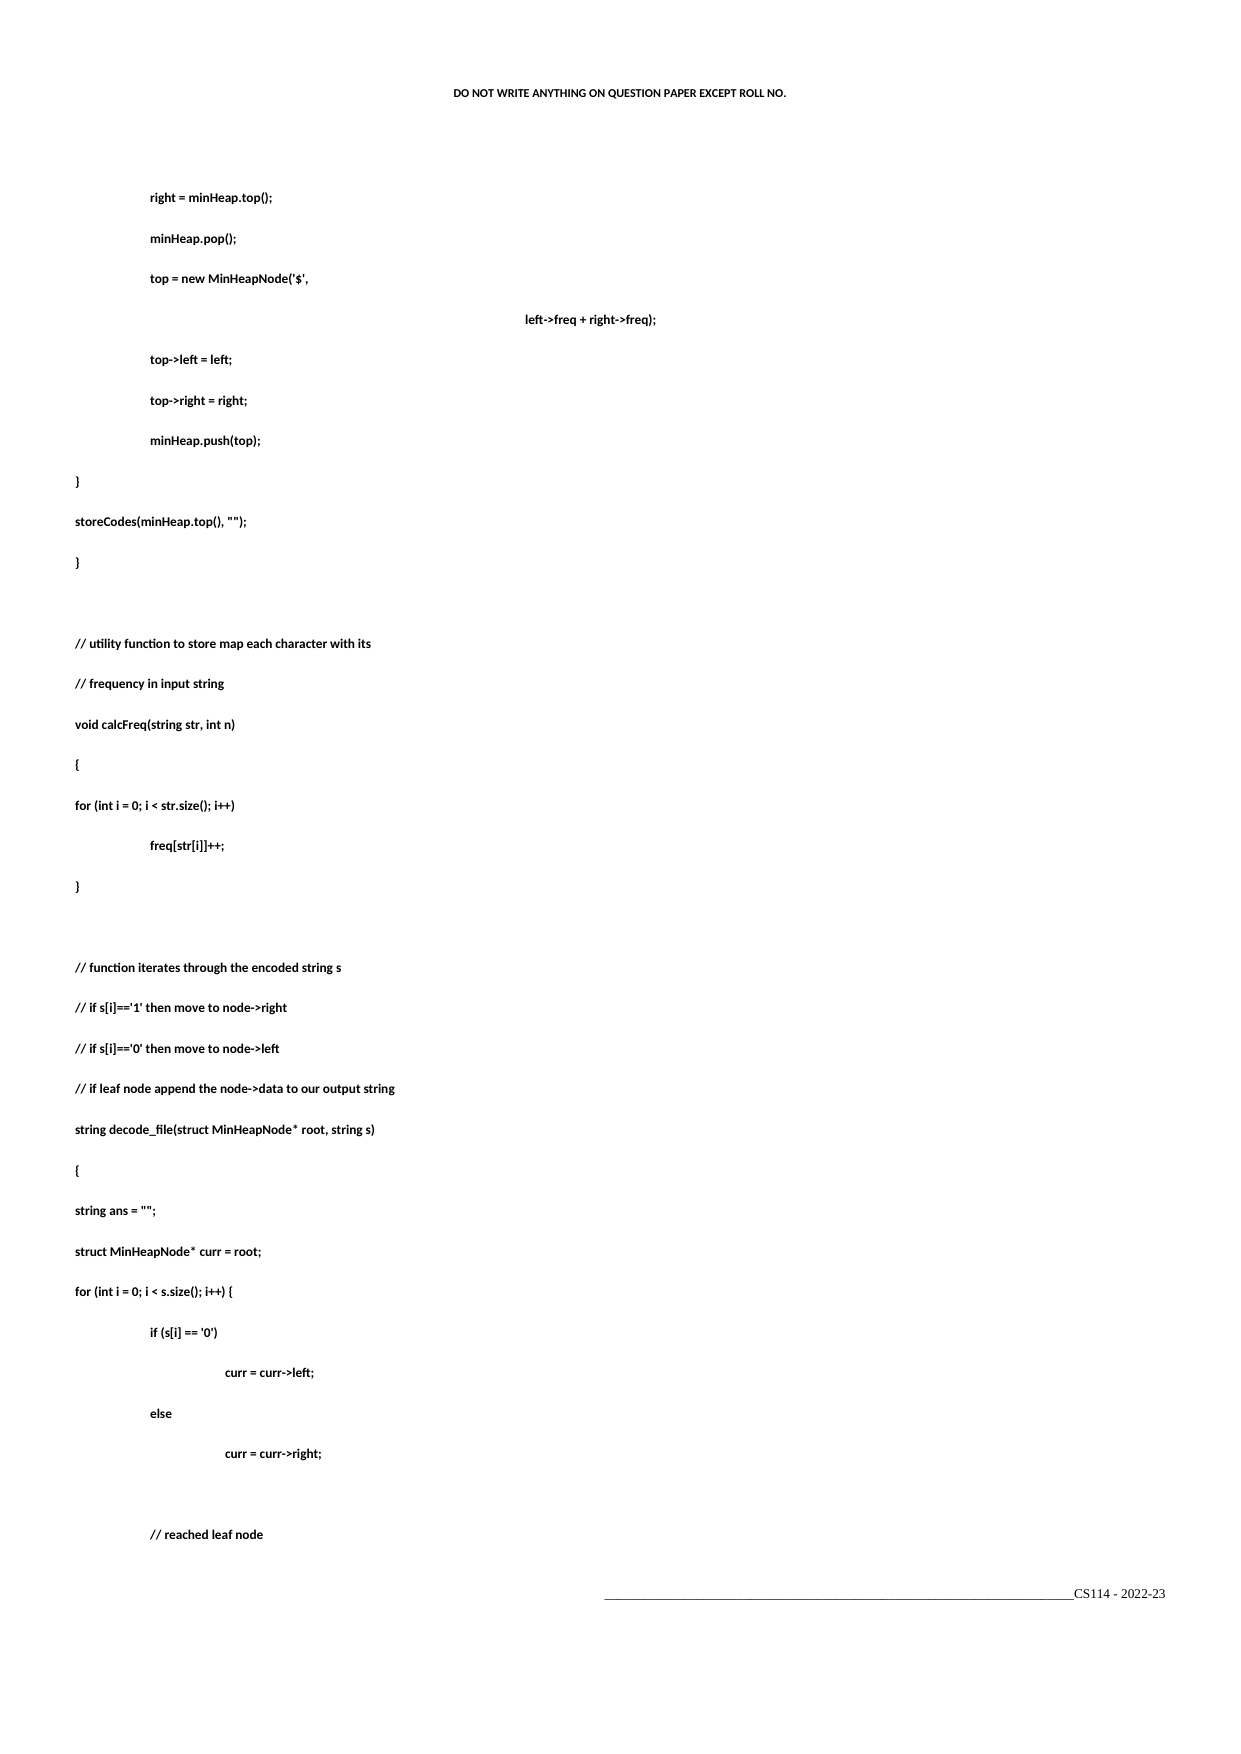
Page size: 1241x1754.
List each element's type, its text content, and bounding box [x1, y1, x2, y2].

text // frequency in input string [75, 664, 1165, 692]
text void calcFreq(string str, int n) [75, 704, 1165, 732]
text string decode_file(struct MinHeapNode* root, string s) [75, 1110, 1165, 1138]
text } [75, 542, 1165, 570]
text curr = curr->right; [75, 1434, 1165, 1462]
text minHeap.pop(); [75, 218, 1165, 246]
text right = minHeap.top(); [75, 178, 1165, 206]
text if (s[i] == '0') [75, 1312, 1165, 1340]
text { [75, 1150, 1165, 1178]
text // reached leaf node [75, 1515, 1165, 1543]
text // utility function to store map each character with its [75, 623, 1165, 651]
text struct MinHeapNode* curr = root; [75, 1231, 1165, 1259]
text for (int i = 0; i < str.size(); i++) [75, 786, 1165, 813]
text // if s[i]=='0' then move to node->left [75, 1029, 1165, 1057]
text top = new MinHeapNode('$', [75, 259, 1165, 287]
text for (int i = 0; i < s.size(); i++) { [75, 1272, 1165, 1300]
text curr = curr->left; [75, 1353, 1165, 1381]
text freq[str[i]]++; [75, 826, 1165, 854]
text top->left = left; [75, 340, 1165, 368]
text } [75, 867, 1165, 894]
text } [75, 461, 1165, 489]
text // if leaf node append the node->data to our output string [75, 1069, 1165, 1097]
text left->freq + right->freq); [75, 299, 1165, 327]
text storeCodes(minHeap.top(), ""); [75, 502, 1165, 530]
text top->right = right; [75, 380, 1165, 408]
text string ans = ""; [75, 1191, 1165, 1219]
text // if s[i]=='1' then move to node->right [75, 988, 1165, 1016]
text else [75, 1393, 1165, 1421]
text // function iterates through the encoded string s [75, 948, 1165, 976]
text { [75, 745, 1165, 773]
text minHeap.push(top); [75, 421, 1165, 449]
